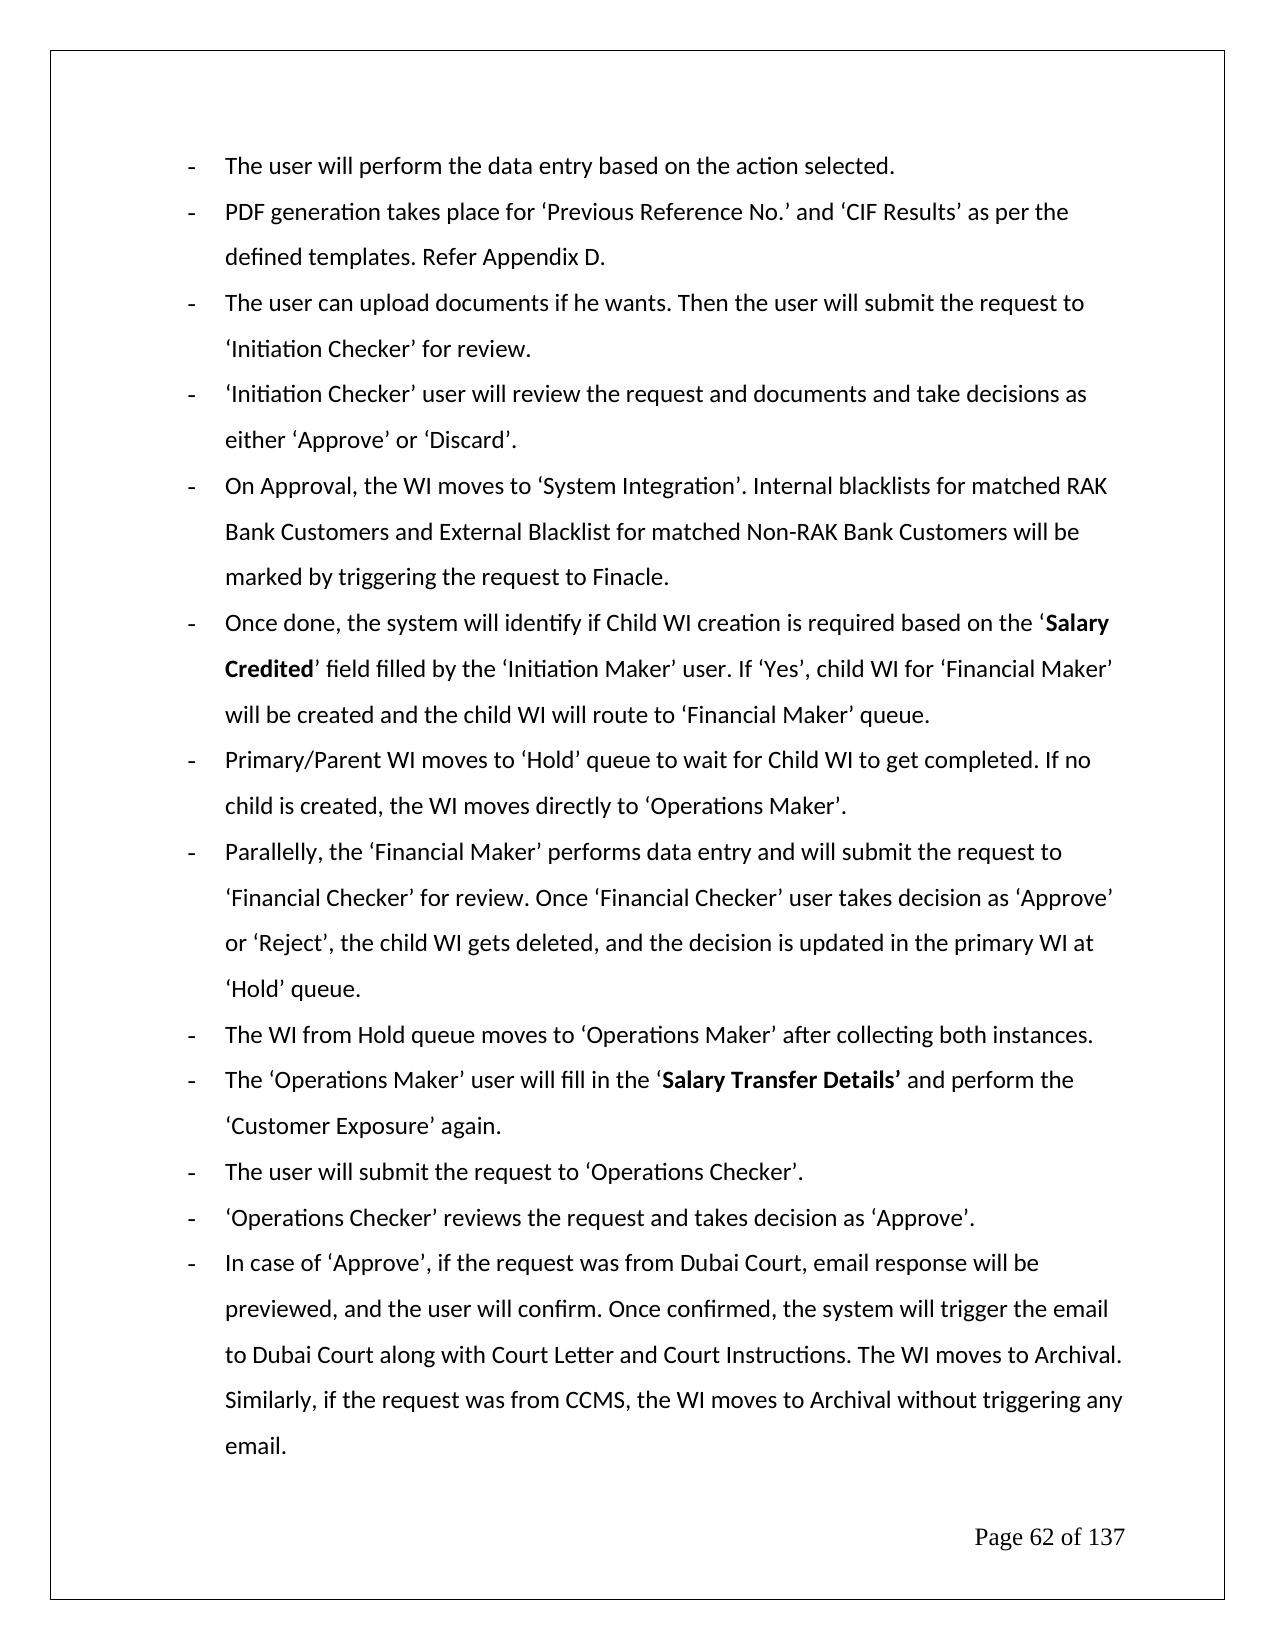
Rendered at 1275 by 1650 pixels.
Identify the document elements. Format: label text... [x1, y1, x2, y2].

list The WI from Hold queue moves to ‘Operations Maker’ after collecting both instances. [187, 1019, 1125, 1049]
list Once done, the system will identify if Child WI creation is required based on the ‘Salary Credited’ field filled by the ‘Initiation Maker’ user. If ‘Yes’, child WI for ‘Financial Maker’ will be created and the child WI will route to ‘Financial Maker’ queue. [187, 607, 1125, 729]
list The ‘Operations Maker’ user will fill in the ‘Salary Transfer Details’ and perform the ‘Customer Exposure’ again. [187, 1064, 1125, 1141]
list ‘Initiation Checker’ user will review the request and documents and take decisions as either ‘Approve’ or ‘Discard’. [187, 379, 1125, 455]
list The user will perform the data entry based on the action selected. [187, 150, 1125, 181]
list On Approval, the WI moves to ‘System Integration’. Internal blacklists for matched RAK Bank Customers and External Blacklist for matched Non-RAK Bank Customers will be marked by triggering the request to Finacle. [187, 470, 1125, 592]
list The user can upload documents if he wants. Then the user will submit the request to ‘Initiation Checker’ for review. [187, 287, 1125, 363]
list ‘Operations Checker’ reviews the request and takes decision as ‘Approve’. [187, 1202, 1125, 1232]
list PDF generation takes place for ‘Previous Reference No.’ and ‘CIF Results’ as per the defined templates. Refer Appendix D. [187, 196, 1125, 272]
list The user will submit the request to ‘Operations Checker’. [187, 1156, 1125, 1187]
list Primary/Parent WI moves to ‘Hold’ queue to wait for Child WI to get completed. If no child is created, the WI moves directly to ‘Operations Maker’. [187, 744, 1125, 821]
list Parallelly, the ‘Financial Maker’ performs data entry and will submit the request to ‘Financial Checker’ for review. Once ‘Financial Checker’ user takes decision as ‘Approve’ or ‘Reject’, the child WI gets deleted, and the decision is updated in the primary WI at ‘Hold’ queue. [187, 836, 1125, 1004]
list In case of ‘Approve’, if the request was from Dubai Court, email response will be previewed, and the user will confirm. Once confirmed, the system will trigger the email to Dubai Court along with Court Letter and Court Instructions. The WI moves to Archival. Similarly, if the request was from CCMS, the WI moves to Archival without triggering any email. [187, 1247, 1125, 1461]
